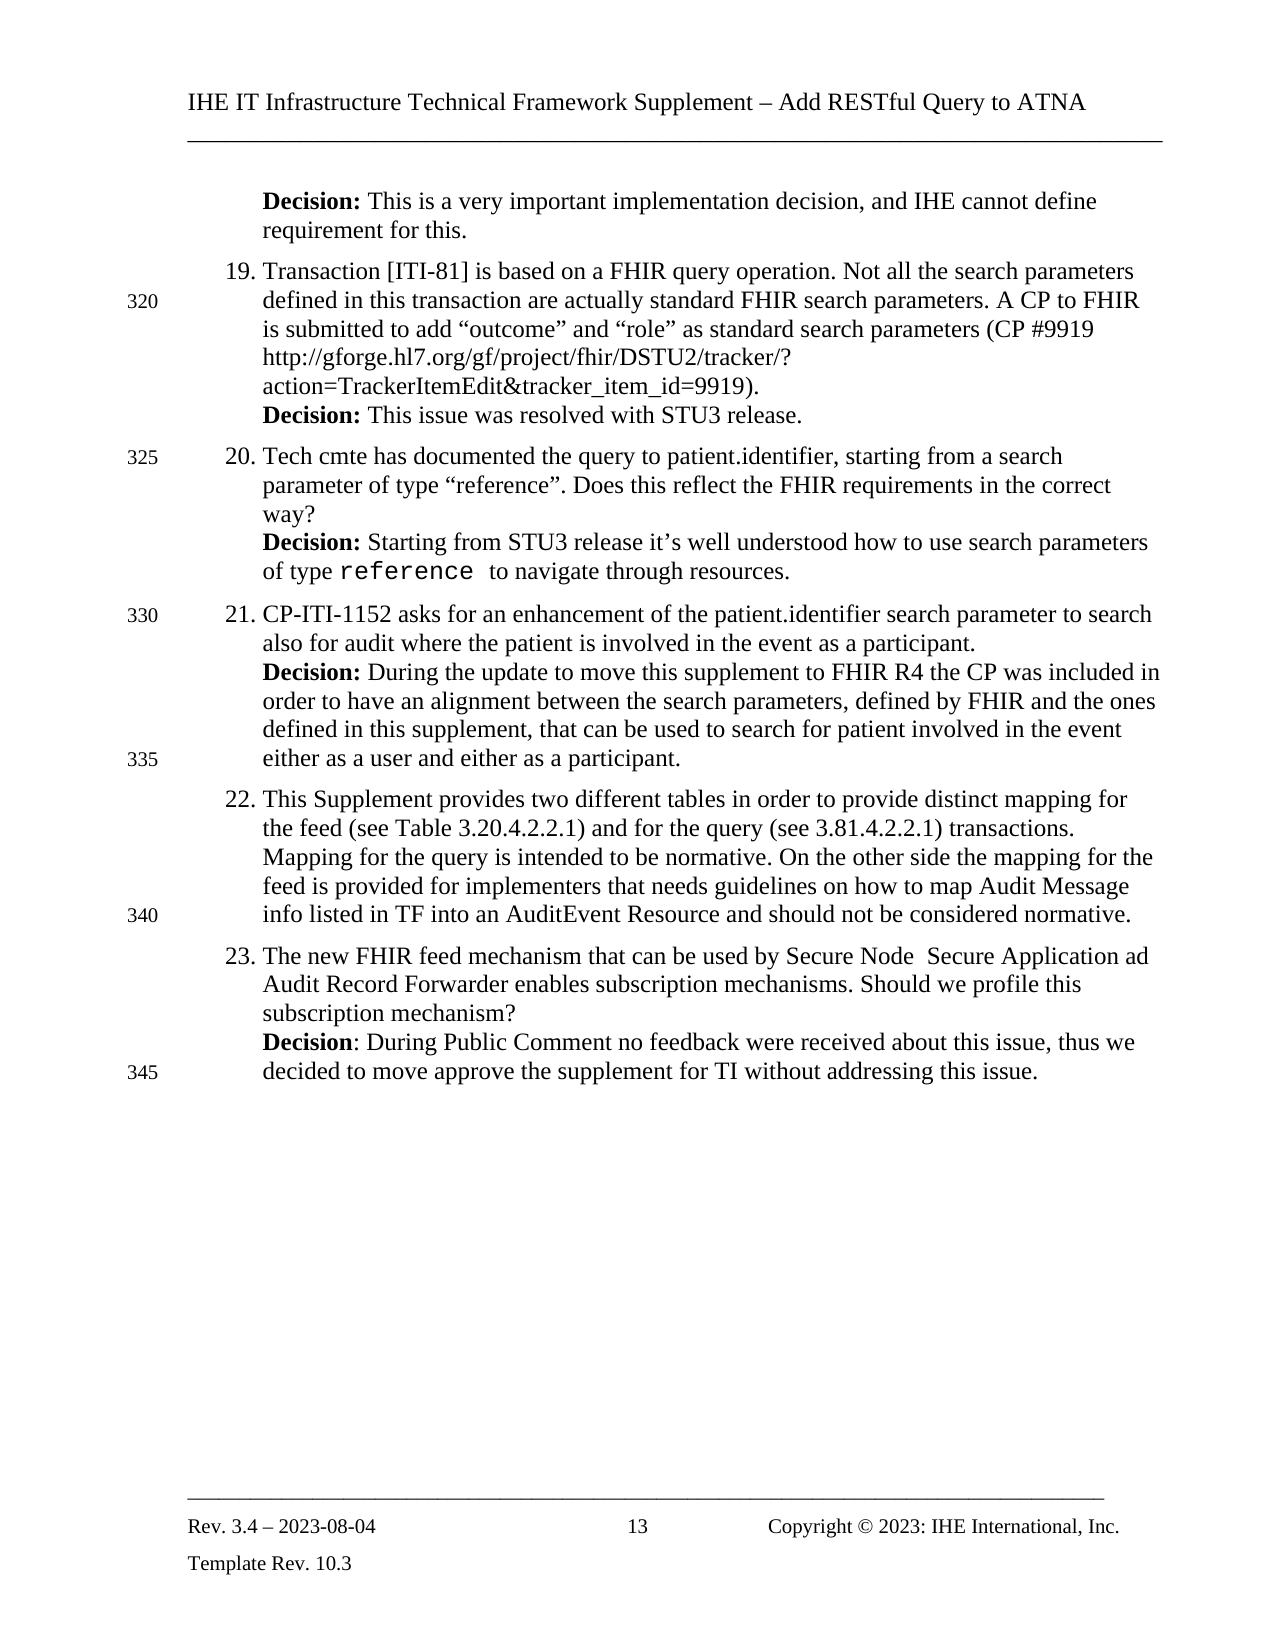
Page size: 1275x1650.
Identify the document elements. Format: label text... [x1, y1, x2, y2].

list Tech cmte has documented the query to patient.identifier, starting from a search parameter of type “reference”. Does this reflect the FHIR requirements in the correct way? Decision: Starting from STU3 release it’s well understood how to use search parameters of type reference to navigate through resources. [225, 441, 1162, 587]
list This Supplement provides two different tables in order to provide distinct mapping for the feed (see Table 3.20.4.2.2.1) and for the query (see 3.81.4.2.2.1) transactions. Mapping for the query is intended to be normative. On the other side the mapping for the feed is provided for implementers that needs guidelines on how to map Audit Message info listed in TF into an AuditEvent Resource and should not be considered normative. [225, 784, 1162, 928]
list Decision: This is a very important implementation decision, and IHE cannot define requirement for this. [262, 186, 1162, 244]
list CP-ITI-1152 asks for an enhancement of the patient.identifier search parameter to search also for audit where the patient is involved in the event as a participant. Decision: During the update to move this supplement to FHIR R4 the CP was included in order to have an alignment between the search parameters, defined by FHIR and the ones defined in this supplement, that can be used to search for patient involved in the event either as a user and either as a participant. [225, 599, 1162, 772]
list Transaction [ITI-81] is based on a FHIR query operation. Not all the search parameters defined in this transaction are actually standard FHIR search parameters. A CP to FHIR is submitted to add “outcome” and “role” as standard search parameters (CP #9919 http://gforge.hl7.org/gf/project/fhir/DSTU2/tracker/?action=TrackerItemEdit&tracker_item_id=9919). Decision: This issue was resolved with STU3 release. [225, 256, 1162, 429]
list The new FHIR feed mechanism that can be used by Secure Node Secure Application ad Audit Record Forwarder enables subscription mechanisms. Should we profile this subscription mechanism? Decision: During Public Comment no feedback were received about this issue, thus we decided to move approve the supplement for TI without addressing this issue. [225, 941, 1162, 1084]
